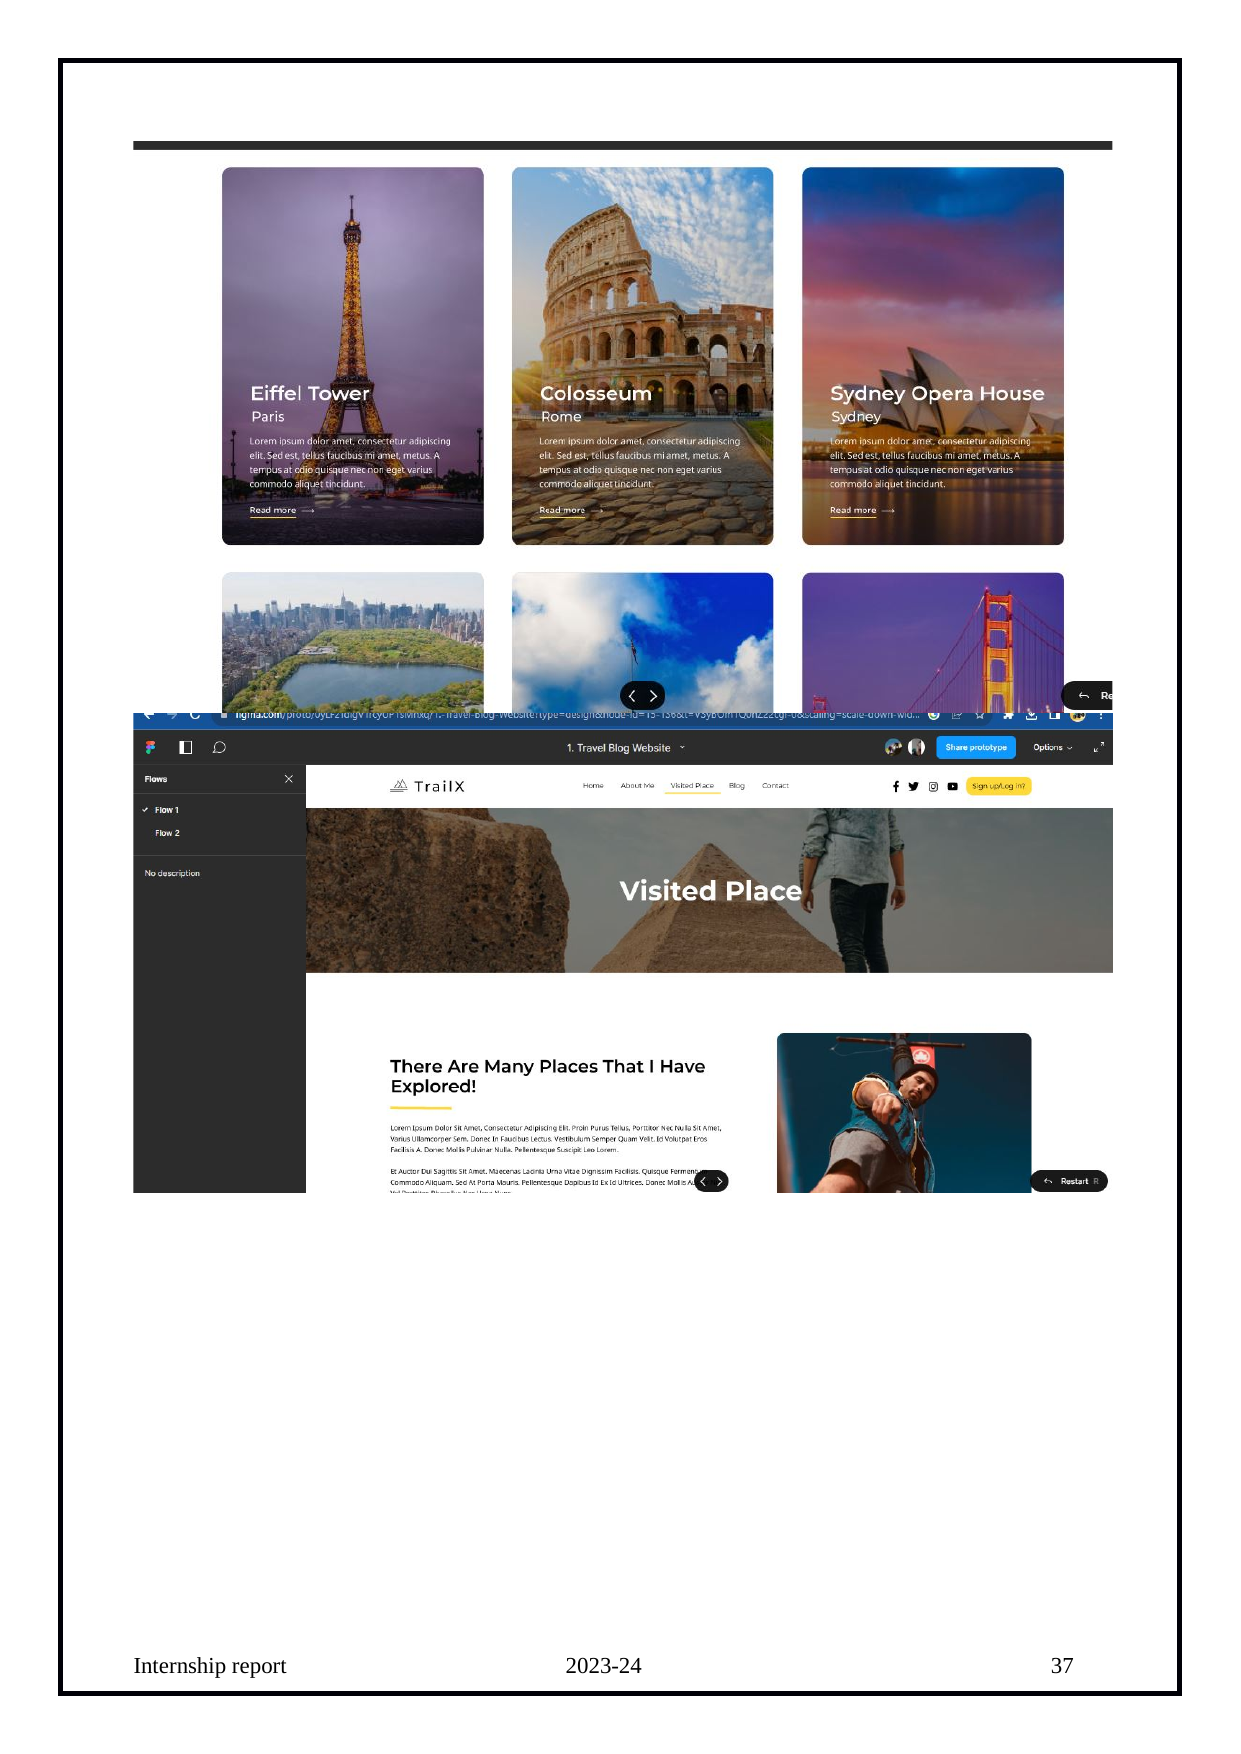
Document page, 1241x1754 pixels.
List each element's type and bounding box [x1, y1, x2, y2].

picture [133, 141, 1113, 1193]
